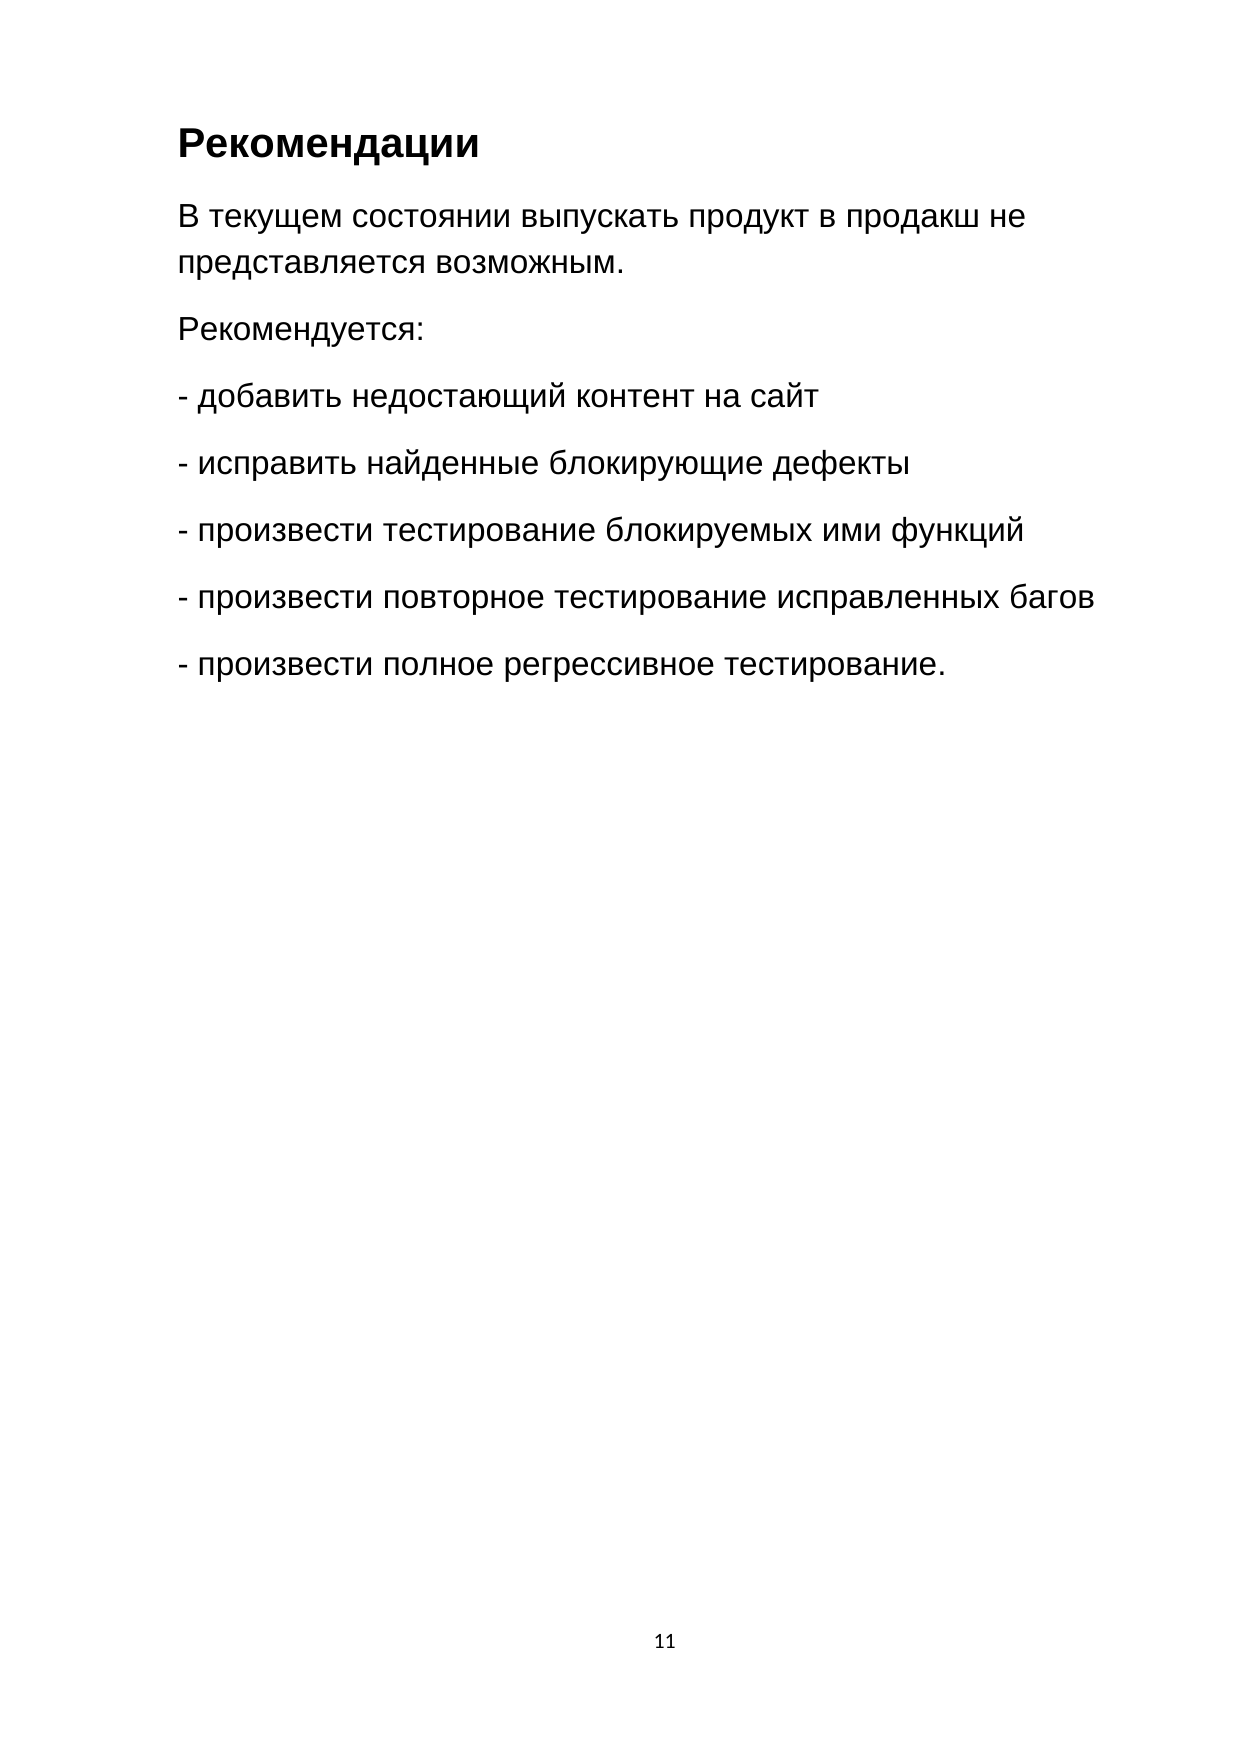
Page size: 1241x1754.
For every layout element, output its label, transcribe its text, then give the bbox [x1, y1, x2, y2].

text - произвести тестирование блокируемых ими функций [177, 510, 1152, 548]
text Рекомендации [177, 118, 1152, 166]
text - произвести полное регрессивное тестирование. [177, 644, 1152, 682]
text - произвести повторное тестирование исправленных багов [177, 577, 1152, 615]
text - добавить недостающий контент на сайт [177, 376, 1152, 415]
text - исправить найденные блокирующие дефекты [177, 443, 1152, 482]
text Рекомендуется: [177, 309, 1152, 348]
text В текущем состоянии выпускать продукт в продакш не представляется возможным. [177, 196, 1152, 281]
